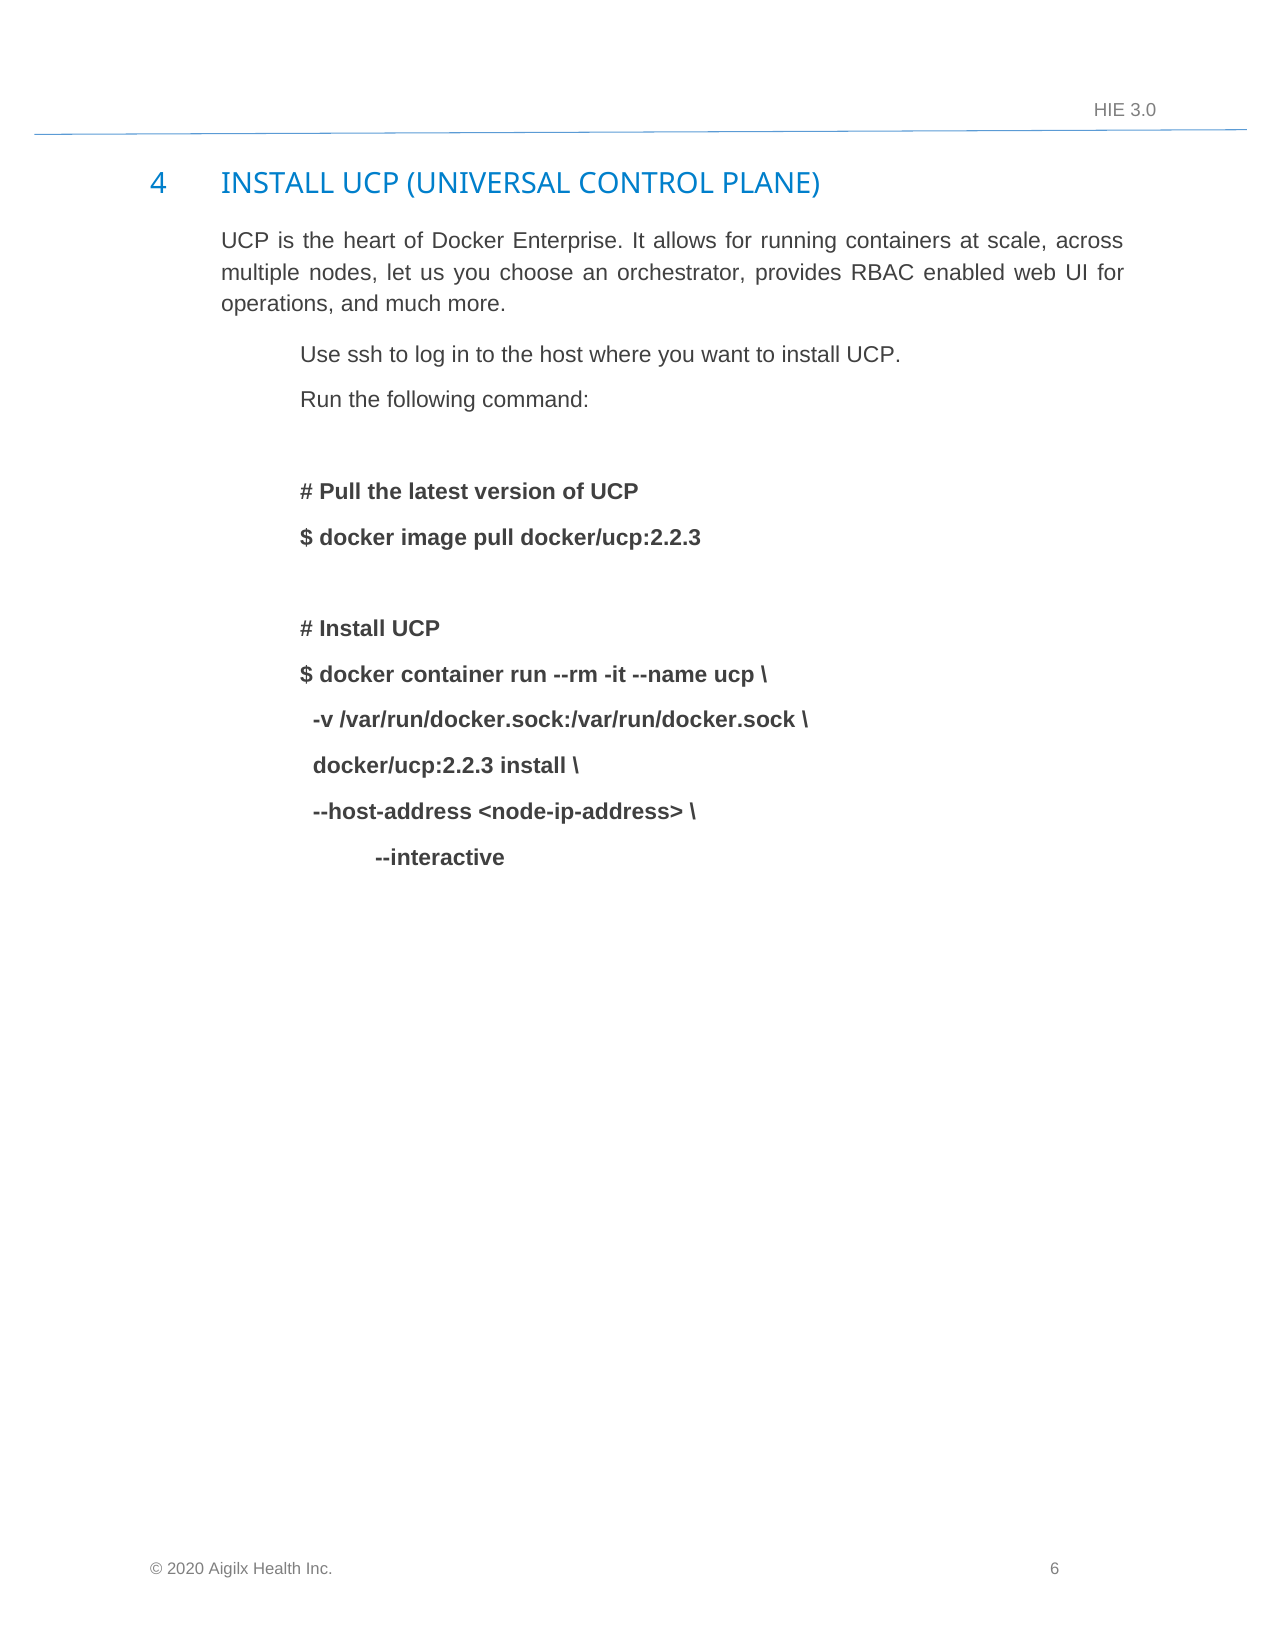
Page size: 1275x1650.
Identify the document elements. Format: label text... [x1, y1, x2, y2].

list -v /var/run/docker.sock:/var/run/docker.sock \ [300, 706, 1125, 733]
list $ docker image pull docker/ucp:2.2.3 [300, 523, 1125, 550]
list --interactive [375, 843, 1125, 870]
subtitle Install UCP (Universal Control Plane) [150, 162, 1125, 202]
list docker/ucp:2.2.3 install \ [300, 752, 1125, 778]
list # Pull the latest version of UCP [300, 478, 1125, 504]
list Run the following command: [300, 386, 1125, 413]
list --host-address <node-ip-address> \ [300, 798, 1125, 824]
list # Install UCP [300, 615, 1125, 641]
list $ docker container run --rm -it --name ucp \ [300, 661, 1125, 687]
text UCP is the heart of Docker Enterprise. It allows for running containers at scale, across multiple nodes, let us you choose an orchestrator, provides RBAC enabled web UI for operations, and much more. [221, 227, 1125, 317]
list Use ssh to log in to the host where you want to install UCP. [300, 341, 1125, 367]
